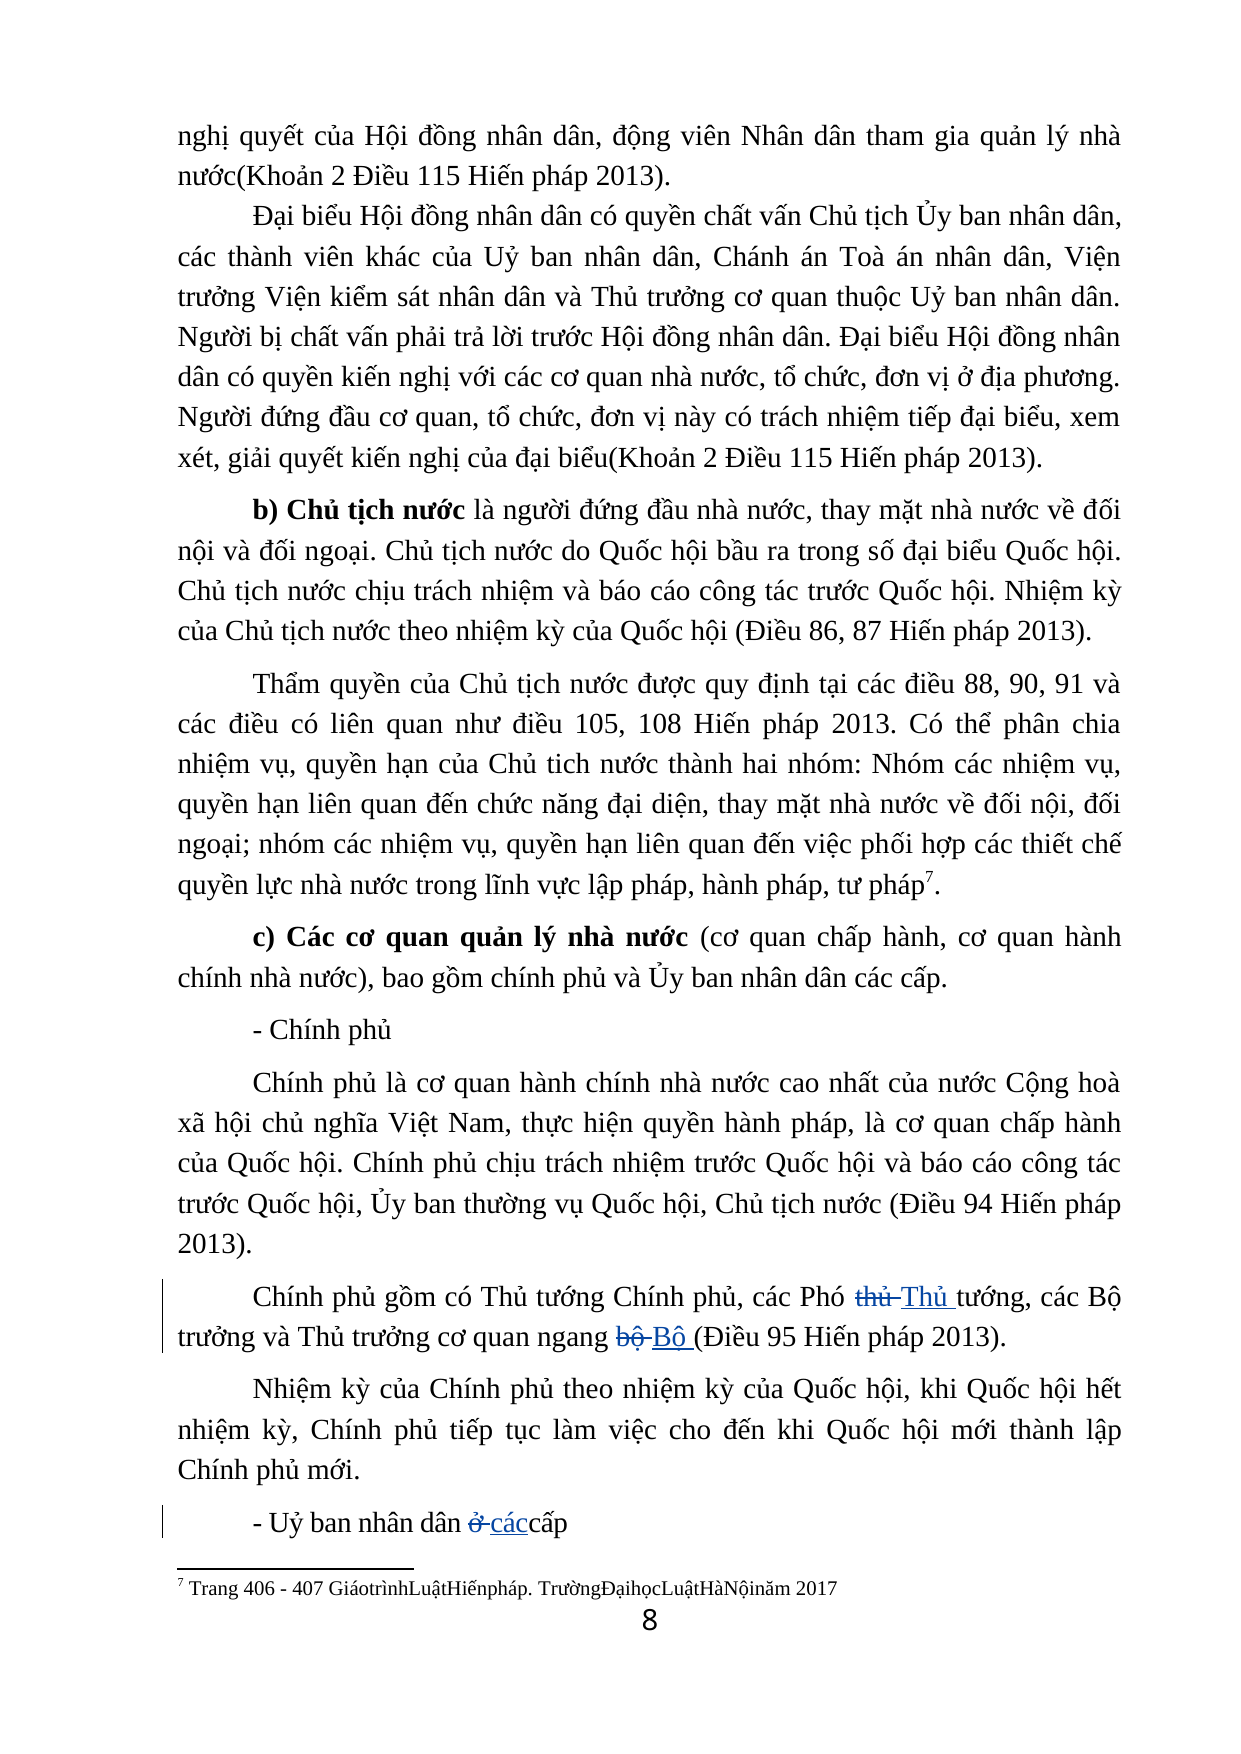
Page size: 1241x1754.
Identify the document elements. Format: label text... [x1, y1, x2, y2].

text c) Các cơ quan quản lý nhà nước (cơ quan chấp hành, cơ quan hành chính nhà nước), bao gồm chính phủ và Ủy ban nhân dân các cấp. [177, 919, 1122, 993]
text - Chính phủ [177, 1012, 1122, 1046]
text Đại biểu Hội đồng nhân dân có quyền chất vấn Chủ tịch Ủy ban nhân dân, các thành viên khác của Uỷ ban nhân dân, Chánh án Toà án nhân dân, Viện trưởng Viện kiểm sát nhân dân và Thủ trưởng cơ quan thuộc Uỷ ban nhân dân. Người bị chất vấn phải trả lời trước Hội đồng nhân dân. Đại biểu Hội đồng nhân dân có quyền kiến nghị với các cơ quan nhà nước, tổ chức, đơn vị ở địa phương. Người đứng đầu cơ quan, tổ chức, đơn vị này có trách nhiệm tiếp đại biểu, xem xét, giải quyết kiến nghị của đại biểu(Khoản 2 Điều 115 Hiến pháp 2013). [177, 198, 1122, 473]
text b) Chủ tịch nước là người đứng đầu nhà nước, thay mặt nhà nước về đối nội và đối ngoại. Chủ tịch nước do Quốc hội bầu ra trong số đại biểu Quốc hội. Chủ tịch nước chịu trách nhiệm và báo cáo công tác trước Quốc hội. Nhiệm kỳ của Chủ tịch nước theo nhiệm kỳ của Quốc hội (Điều 86, 87 Hiến pháp 2013). [177, 492, 1122, 647]
text Chính phủ là cơ quan hành chính nhà nước cao nhất của nước Cộng hoà xã hội chủ nghĩa Việt Nam, thực hiện quyền hành pháp, là cơ quan chấp hành của Quốc hội. Chính phủ chịu trách nhiệm trước Quốc hội và báo cáo công tác trước Quốc hội, Ủy ban thường vụ Quốc hội, Chủ tịch nước (Điều 94 Hiến pháp 2013). [177, 1065, 1122, 1259]
text - Uỷ ban nhân dân cấp [177, 1505, 1122, 1538]
text Chính phủ gồm có Thủ tướng Chính phủ, các Phó tướng, các Bộ trưởng và Thủ trưởng cơ quan ngang (Điều 95 Hiến pháp 2013). [177, 1279, 1122, 1352]
text Nhiệm kỳ của Chính phủ theo nhiệm kỳ của Quốc hội, khi Quốc hội hết nhiệm kỳ, Chính phủ tiếp tục làm việc cho đến khi Quốc hội mới thành lập Chính phủ mới. [177, 1372, 1122, 1486]
text Thẩm quyền của Chủ tịch nước được quy định tại các điều 88, 90, 91 và các điều có liên quan như điều 105, 108 Hiến pháp 2013. Có thể phân chia nhiệm vụ, quyền hạn của Chủ tich nước thành hai nhóm: Nhóm các nhiệm vụ, quyền hạn liên quan đến chức năng đại diện, thay mặt nhà nước về đối nội, đối ngoại; nhóm các nhiệm vụ, quyền hạn liên quan đến việc phối hợp các thiết chế quyền lực nhà nước trong lĩnh vực lập pháp, hành pháp, tư pháp. [177, 666, 1122, 900]
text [177, 118, 1122, 192]
